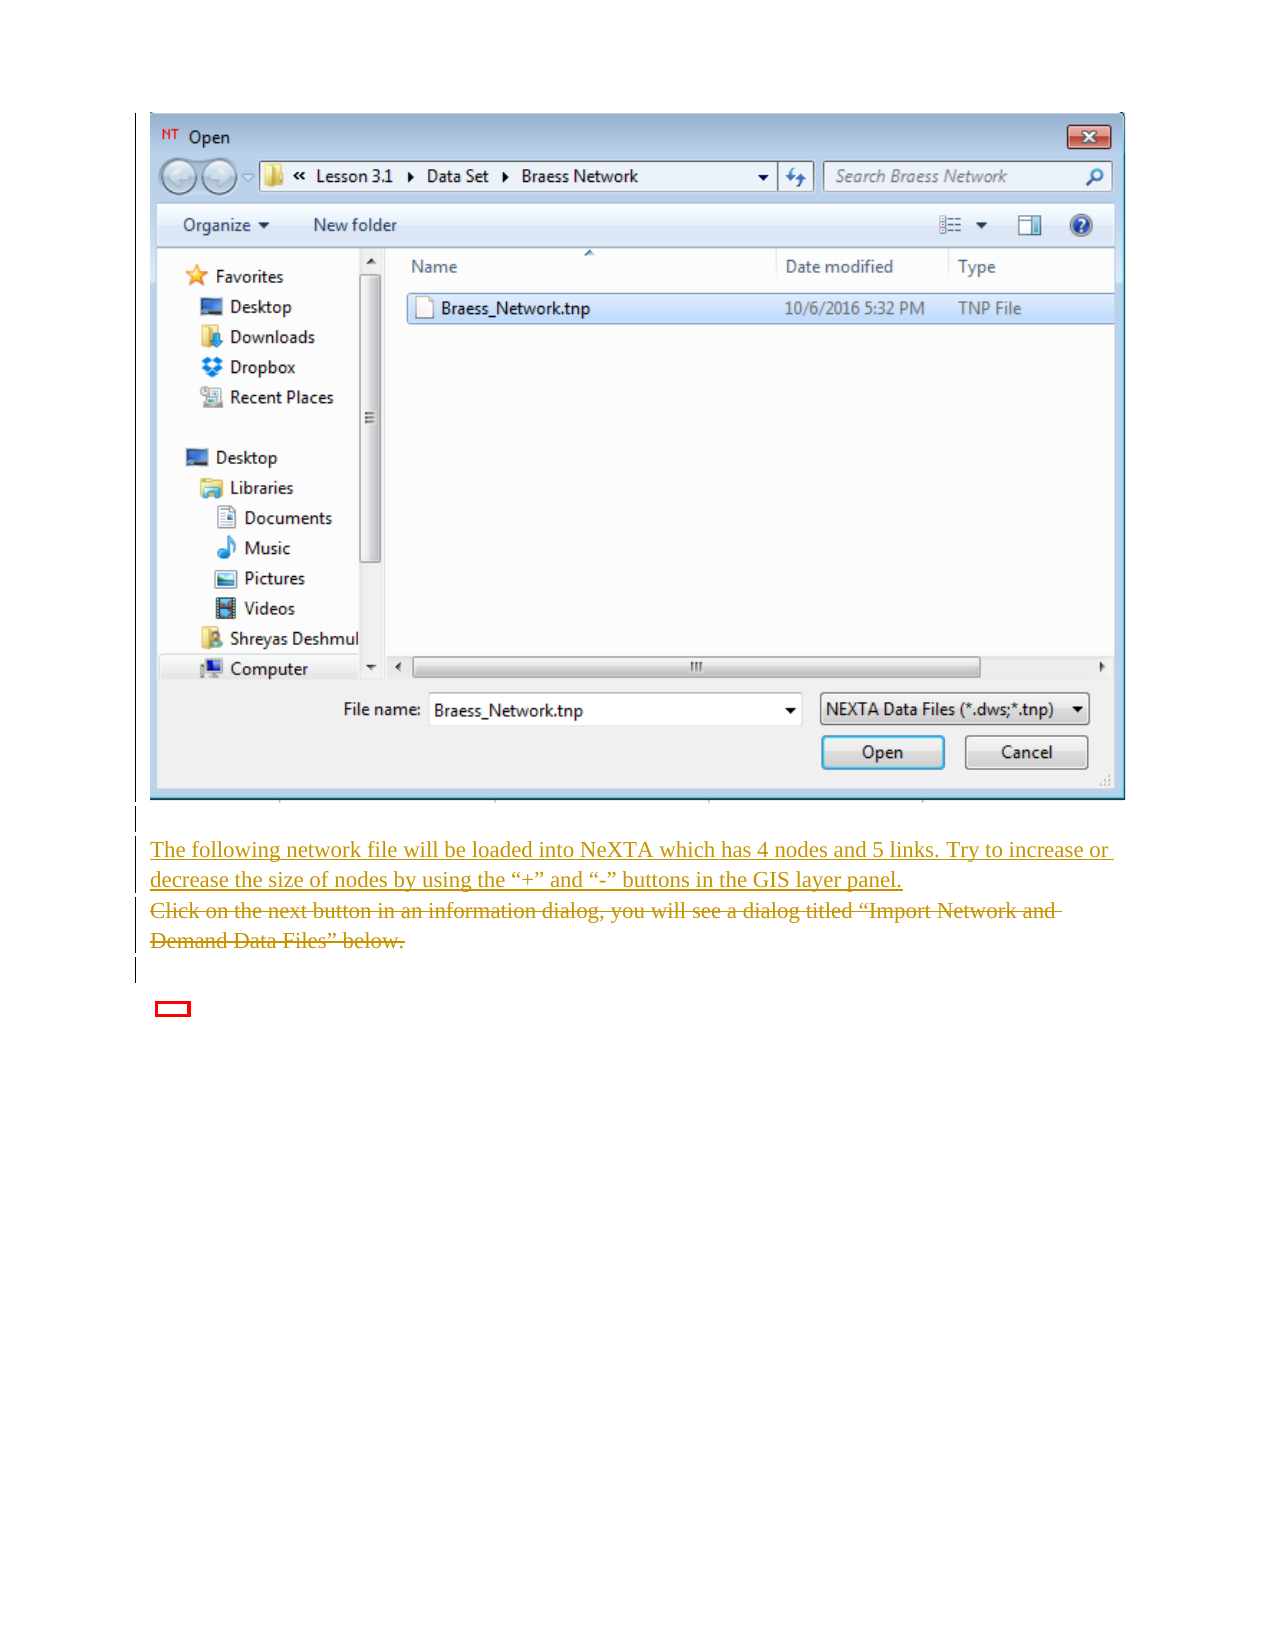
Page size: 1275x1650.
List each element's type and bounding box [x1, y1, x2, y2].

picture [150, 112, 1125, 803]
